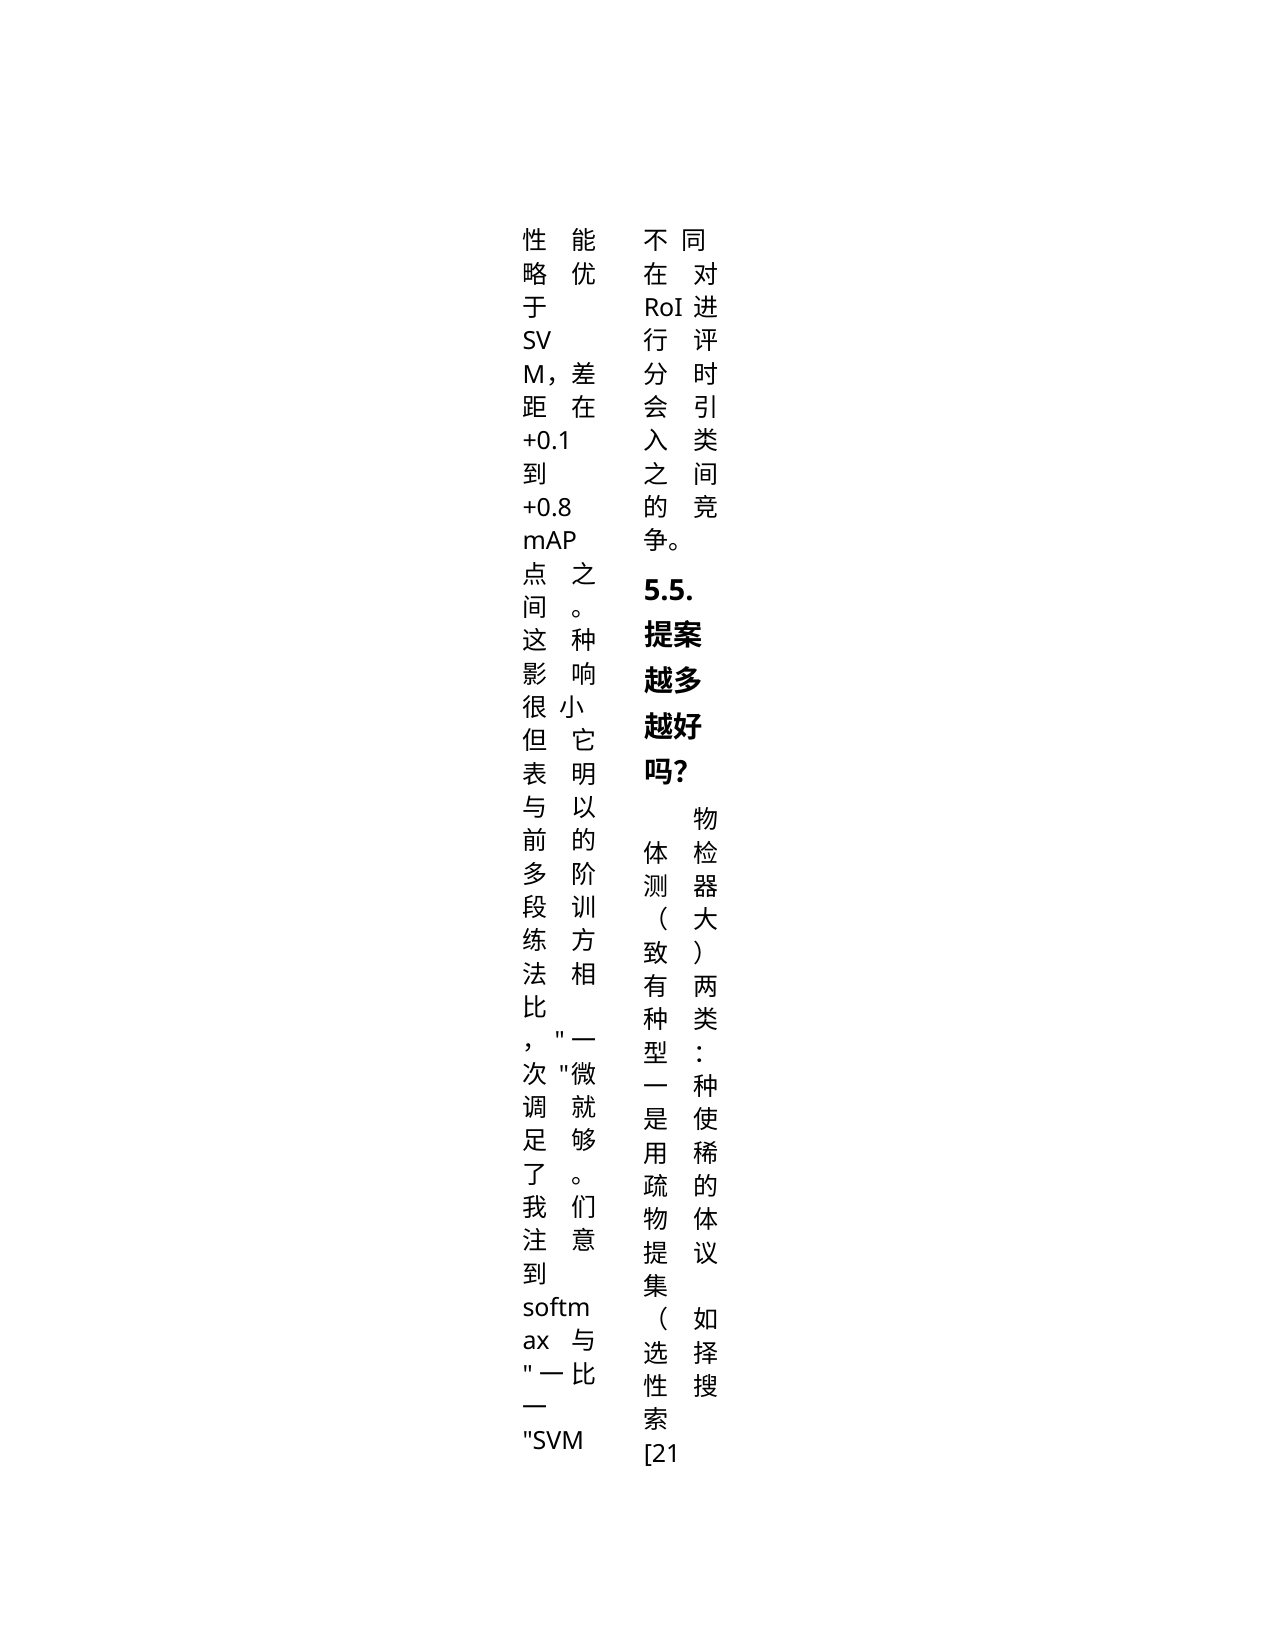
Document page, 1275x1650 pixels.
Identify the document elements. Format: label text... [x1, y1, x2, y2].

text 表 8 显示，在所有三个网络中，softmax 的性能略优于 SVM，差距在 +0.1 到 +0.8 mAP 点之间。这种影响很小，但它表明与以前的多阶段训练方法相比，"一次 "微调就足够了。我们注意到，softmax 与 "一比一 "SVM 不同，在对 RoI 进行评分时会引入类之间的竞争。 [522, 223, 597, 1456]
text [643, 223, 718, 556]
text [643, 802, 718, 1469]
subtitle 5.5.提案越多越好吗？ [643, 569, 718, 791]
